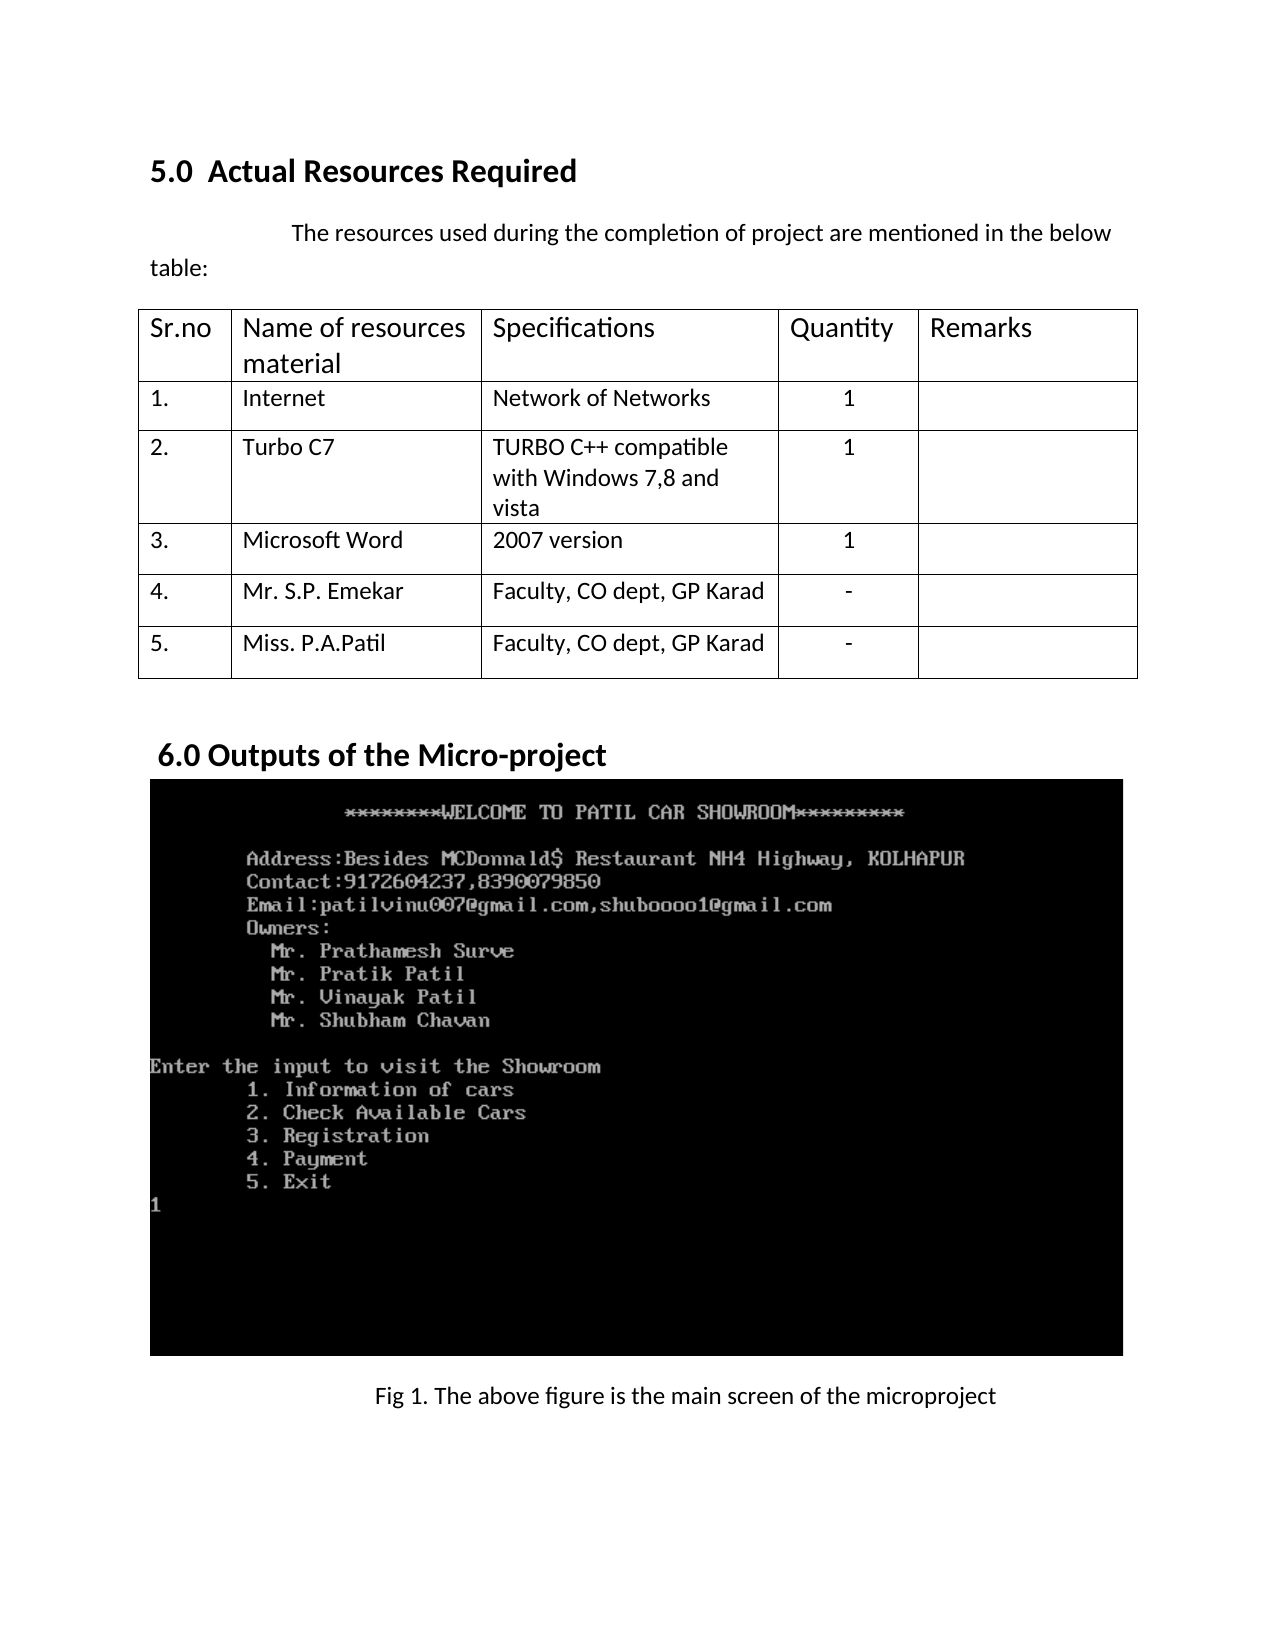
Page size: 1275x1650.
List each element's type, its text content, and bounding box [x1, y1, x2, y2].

table_cell [919, 524, 1137, 574]
text Fig 1. The above figure is the main screen of the microproject [300, 1380, 1125, 1411]
table_cell [919, 382, 1137, 430]
table_cell [919, 575, 1137, 626]
table_cell 4. [139, 575, 231, 626]
table_cell 3. [139, 524, 231, 574]
table_cell Internet [232, 382, 481, 430]
picture [150, 779, 1124, 1356]
table_cell TURBO C++ compatible with Windows 7,8 and vista [482, 431, 778, 523]
text 5.0 Actual Resources Required [150, 150, 1125, 191]
table_cell 1 [779, 524, 918, 574]
table_cell - [779, 575, 918, 626]
table_cell Mr. S.P. Emekar [232, 575, 481, 626]
table_cell 1. [139, 382, 231, 430]
table_cell - [779, 627, 918, 677]
table_cell Miss. P.A.Patil [232, 627, 481, 677]
table_header Name of resources material [232, 310, 481, 381]
table_cell 1 [779, 431, 918, 523]
table_cell Turbo C7 [232, 431, 481, 523]
table_cell 2. [139, 431, 231, 523]
table_cell 2007 version [482, 524, 778, 574]
table_cell 5. [139, 627, 231, 677]
table_cell [919, 431, 1137, 523]
table_cell Faculty, CO dept, GP Karad [482, 627, 778, 677]
table_header Quantity [779, 310, 918, 381]
table_cell 1 [779, 382, 918, 430]
table_cell Microsoft Word [232, 524, 481, 574]
table_cell [919, 627, 1137, 677]
table_header Sr.no [139, 310, 231, 381]
table_cell Faculty, CO dept, GP Karad [482, 575, 778, 626]
table_header Specifications [482, 310, 778, 381]
table_header Remarks [919, 310, 1137, 381]
table_cell Network of Networks [482, 382, 778, 430]
text The resources used during the completion of project are mentioned in the below table: [150, 218, 1125, 283]
